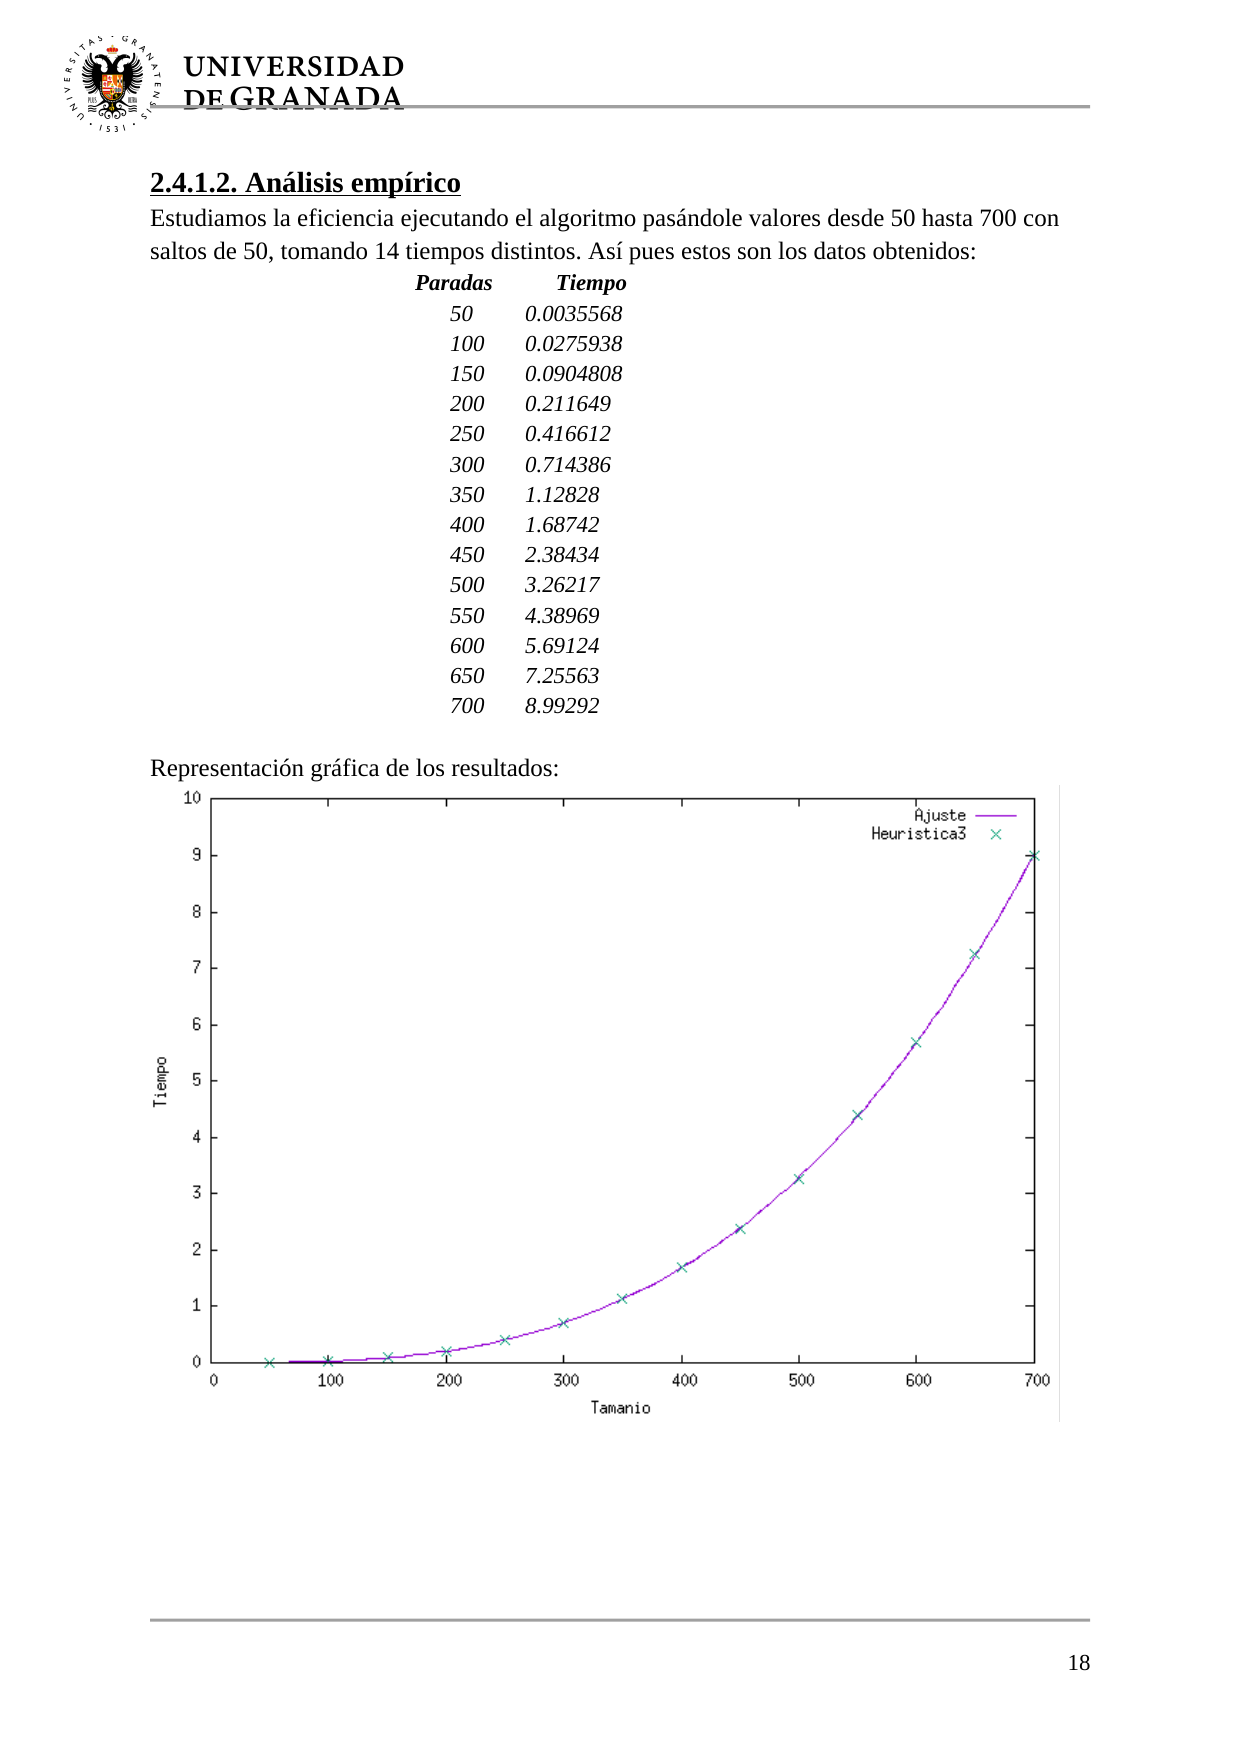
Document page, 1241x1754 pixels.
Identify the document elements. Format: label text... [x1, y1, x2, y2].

picture [150, 785, 1060, 1422]
text 400 1.68742 [450, 511, 1090, 537]
subtitle 2.4.1.2. Análisis empírico [150, 166, 1090, 199]
text 700 8.99292 [450, 692, 1090, 719]
text 600 5.69124 [450, 632, 1090, 658]
text 200 0.211649 [450, 390, 1090, 417]
text 250 0.416612 [450, 420, 1090, 447]
text Paradas Tiempo [150, 269, 1090, 296]
text Representación gráfica de los resultados: [150, 753, 1090, 781]
text 100 0.0275938 [450, 330, 1090, 356]
picture [64, 36, 404, 132]
text 50 0.0035568 [450, 299, 1090, 326]
text 150 0.0904808 [450, 360, 1090, 386]
text 500 3.26217 [450, 571, 1090, 598]
text 450 2.38434 [450, 541, 1090, 568]
text 350 1.12828 [450, 481, 1090, 507]
text 300 0.714386 [450, 451, 1090, 477]
text 650 7.25563 [450, 662, 1090, 688]
text 550 4.38969 [450, 602, 1090, 628]
text Estudiamos la eficiencia ejecutando el algoritmo pasándole valores desde 50 hasta 700 con saltos de 50, tomando 14 tiempos distintos. Así pues estos son los datos obtenidos: [150, 203, 1090, 265]
